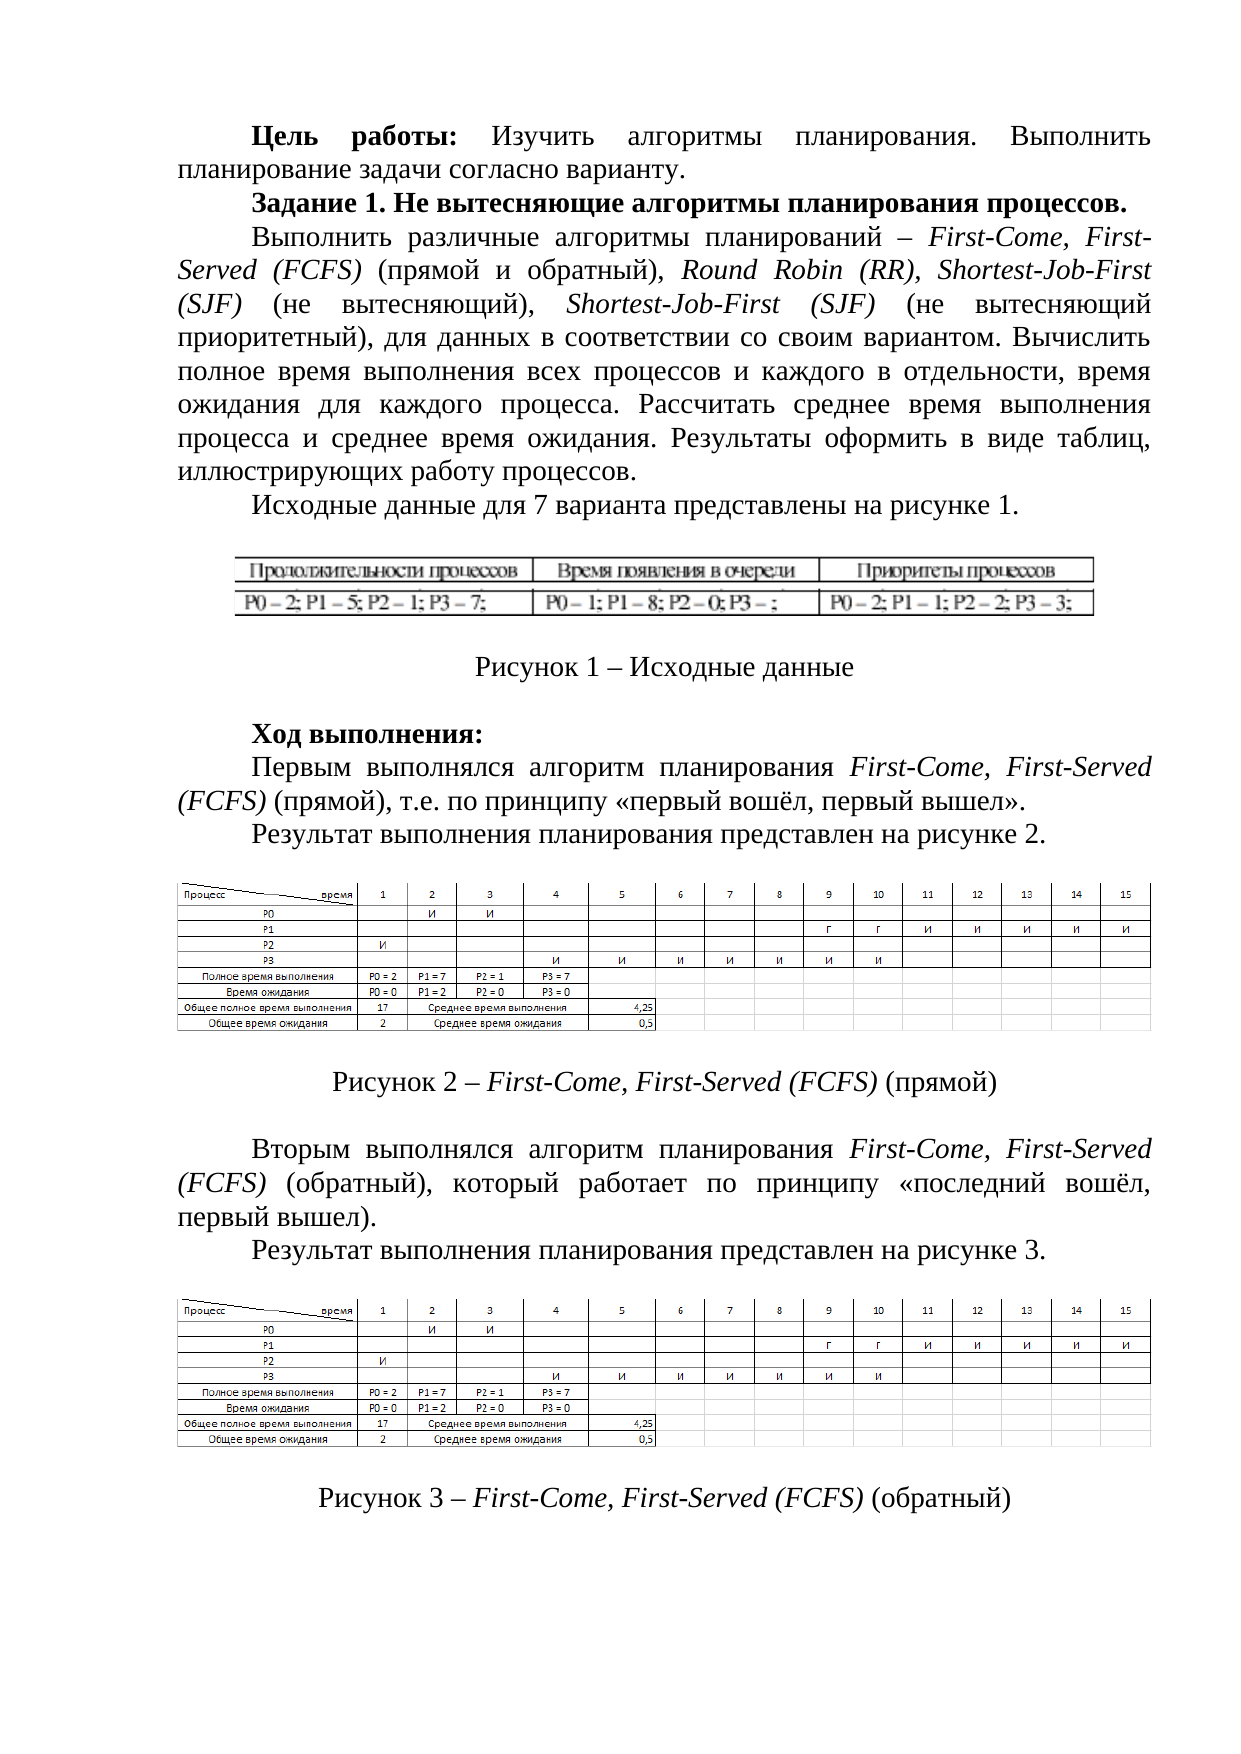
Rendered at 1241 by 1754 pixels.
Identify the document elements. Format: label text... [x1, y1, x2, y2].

text Цель работы: Изучить алгоритмы планирования. Выполнить планирование задачи согласно варианту. [177, 118, 1152, 185]
picture [177, 883, 1152, 1031]
text Ход выполнения: [177, 716, 1152, 749]
text Задание 1. Не вытесняющие алгоритмы планирования процессов. [177, 185, 1152, 219]
text Первым выполнялся алгоритм планирования First-Come, First-Served (FCFS) (прямой), т.е. по принципу «первый вошёл, первый вышел». [177, 749, 1152, 816]
text Рисунок 3 – First-Come, First-Served (FCFS) (обратный) [177, 1480, 1152, 1514]
text Результат выполнения планирования представлен на рисунке 3. [177, 1232, 1152, 1266]
text Результат выполнения планирования представлен на рисунке 2. [177, 816, 1152, 850]
picture [177, 1299, 1152, 1447]
text Рисунок 2 – First-Come, First-Served (FCFS) (прямой) [177, 1064, 1152, 1098]
text Выполнить различные алгоритмы планирований – First-Come, First-Served (FCFS) (прямой и обратный), Round Robin (RR), Shortest-Job-First (SJF) (не вытесняющий), Shortest-Job-First (SJF) (не вытесняющий приоритетный), для данных в соответствии со своим вариантом. Вычислить полное время выполнения всех процессов и каждого в отдельности, время ожидания для каждого процесса. Рассчитать среднее время выполнения процесса и среднее время ожидания. Результаты оформить в виде таблиц, иллюстрирующих работу процессов. [177, 219, 1152, 487]
text Исходные данные для 7 варианта представлены на рисунке 1. [177, 487, 1152, 521]
picture [234, 554, 1095, 616]
text Рисунок 1 – Исходные данные [177, 649, 1152, 682]
text Вторым выполнялся алгоритм планирования First-Come, First-Served (FCFS) (обратный), который работает по принципу «последний вошёл, первый вышел). [177, 1132, 1152, 1232]
